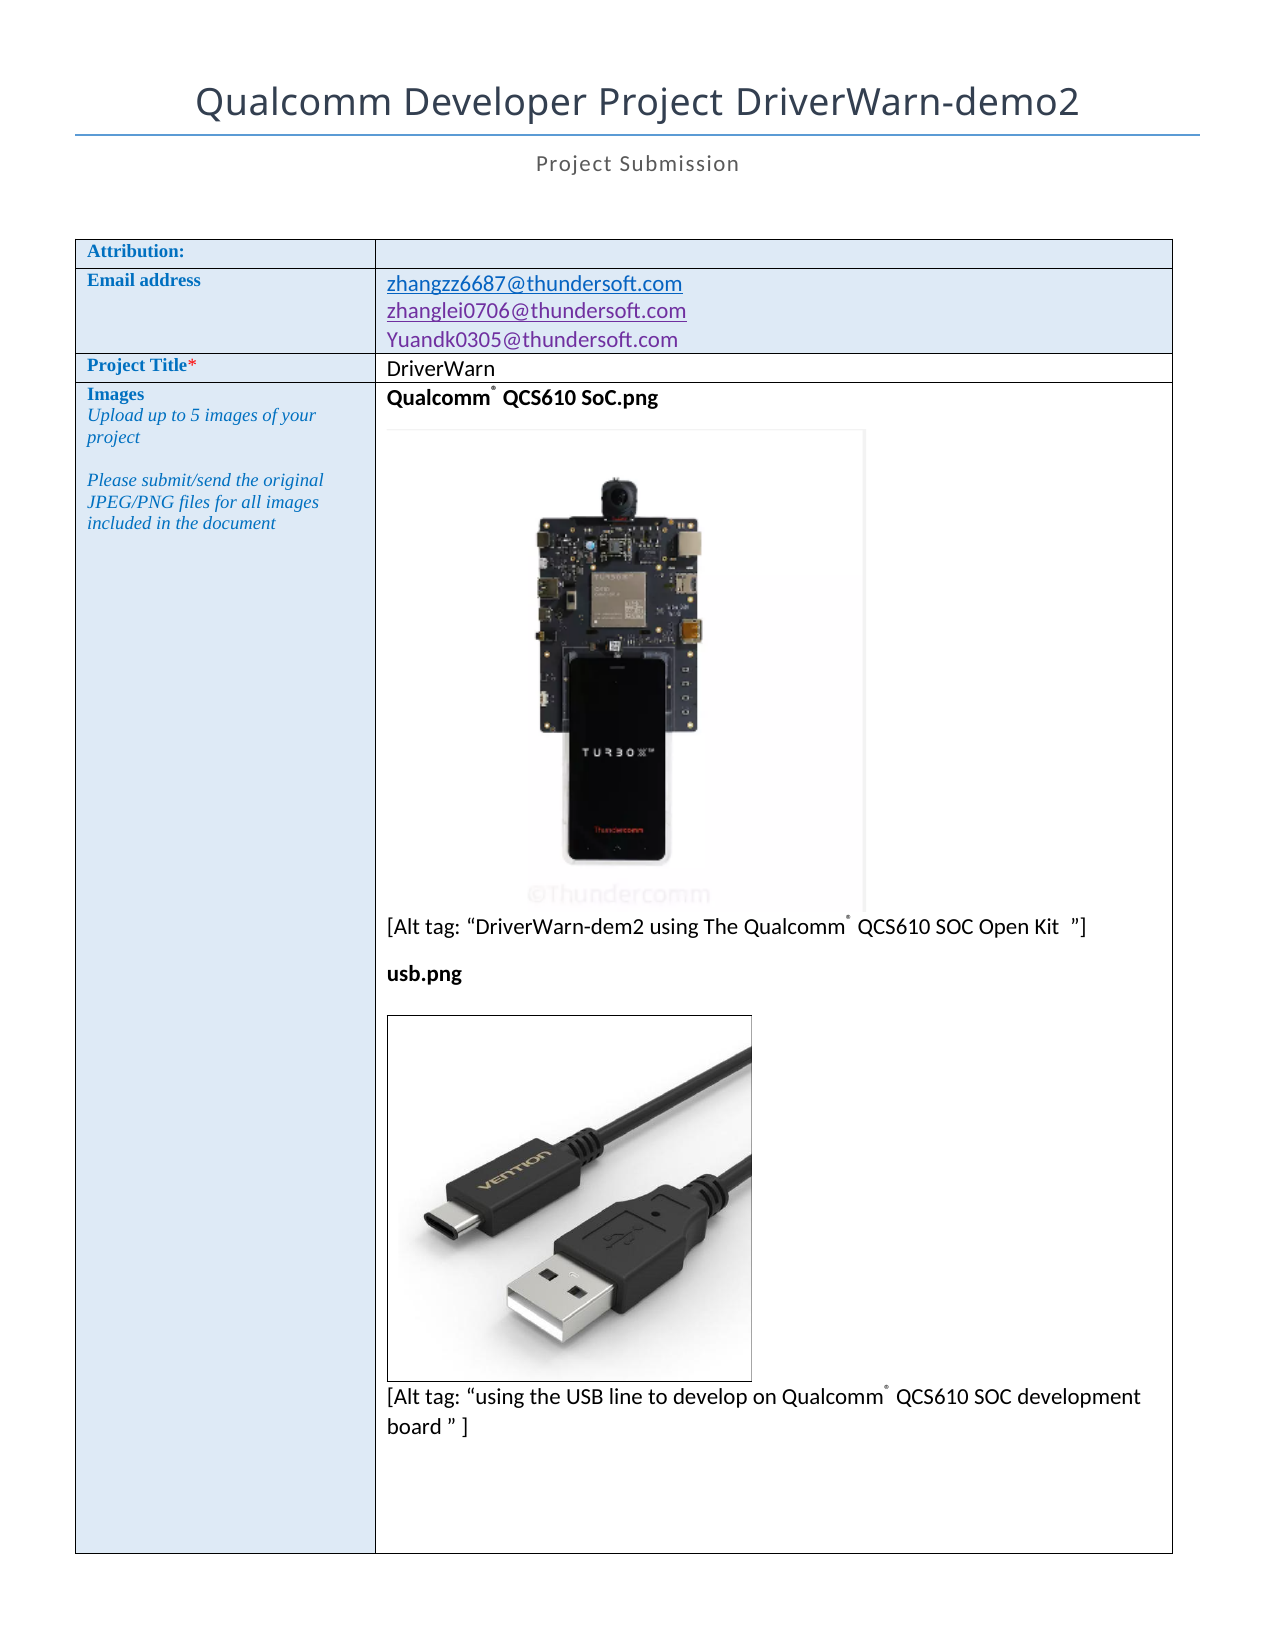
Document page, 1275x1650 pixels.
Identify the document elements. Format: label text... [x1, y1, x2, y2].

table_cell zhangzz6687@thundersoft.com zhanglei0706@thundersoft.com Yuandk0305@thundersoft.com [376, 269, 1172, 353]
table_cell Email address [76, 269, 375, 353]
title Qualcomm Developer Project DriverWarn-demo2 [75, 75, 1200, 134]
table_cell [76, 383, 375, 1553]
table_cell DriverWarn [376, 354, 1172, 382]
table_header [376, 240, 1172, 268]
table_cell Project Title* [76, 354, 375, 382]
subtitle Project Submission [75, 149, 1200, 177]
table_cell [376, 383, 1172, 1553]
picture [398, 1016, 752, 1381]
picture [386, 429, 867, 912]
table_header Attribution: [76, 240, 375, 268]
